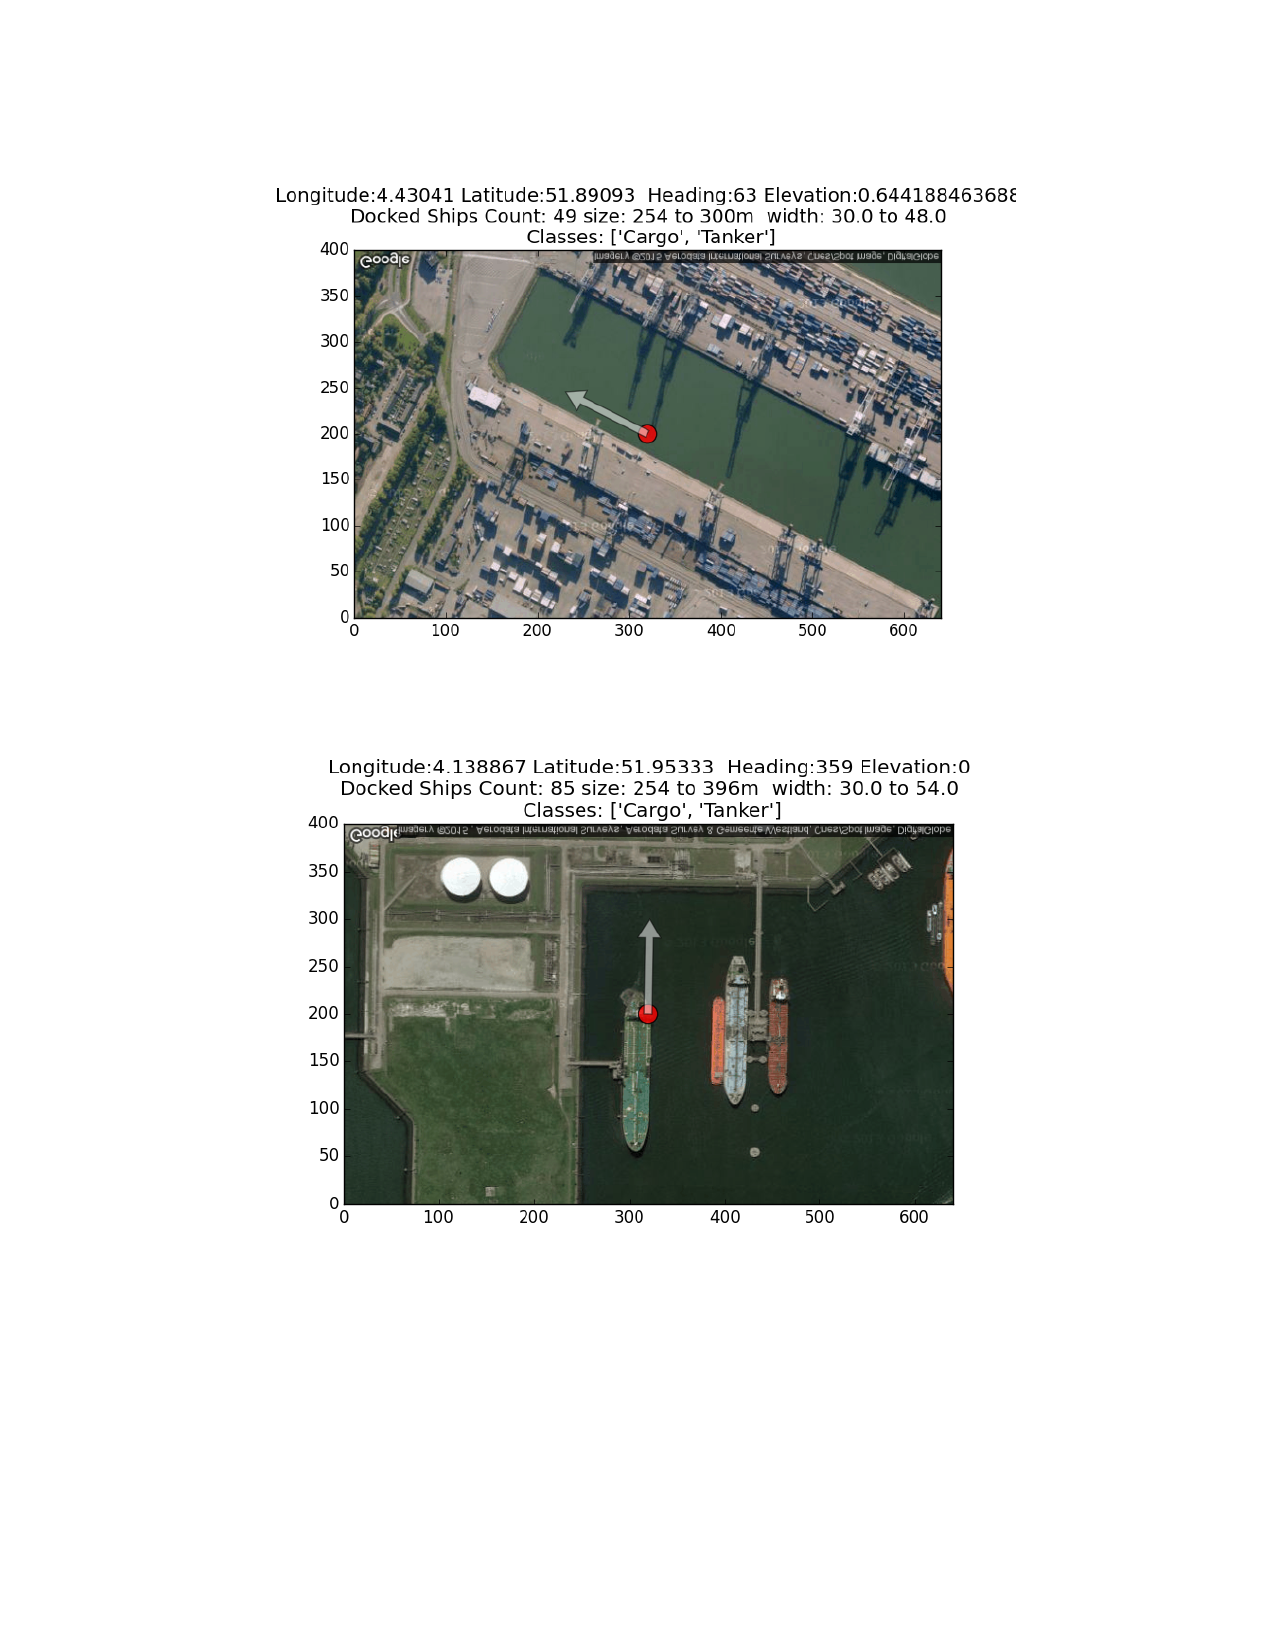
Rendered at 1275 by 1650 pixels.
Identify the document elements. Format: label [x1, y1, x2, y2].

picture [259, 150, 1016, 718]
picture [245, 719, 1030, 1308]
